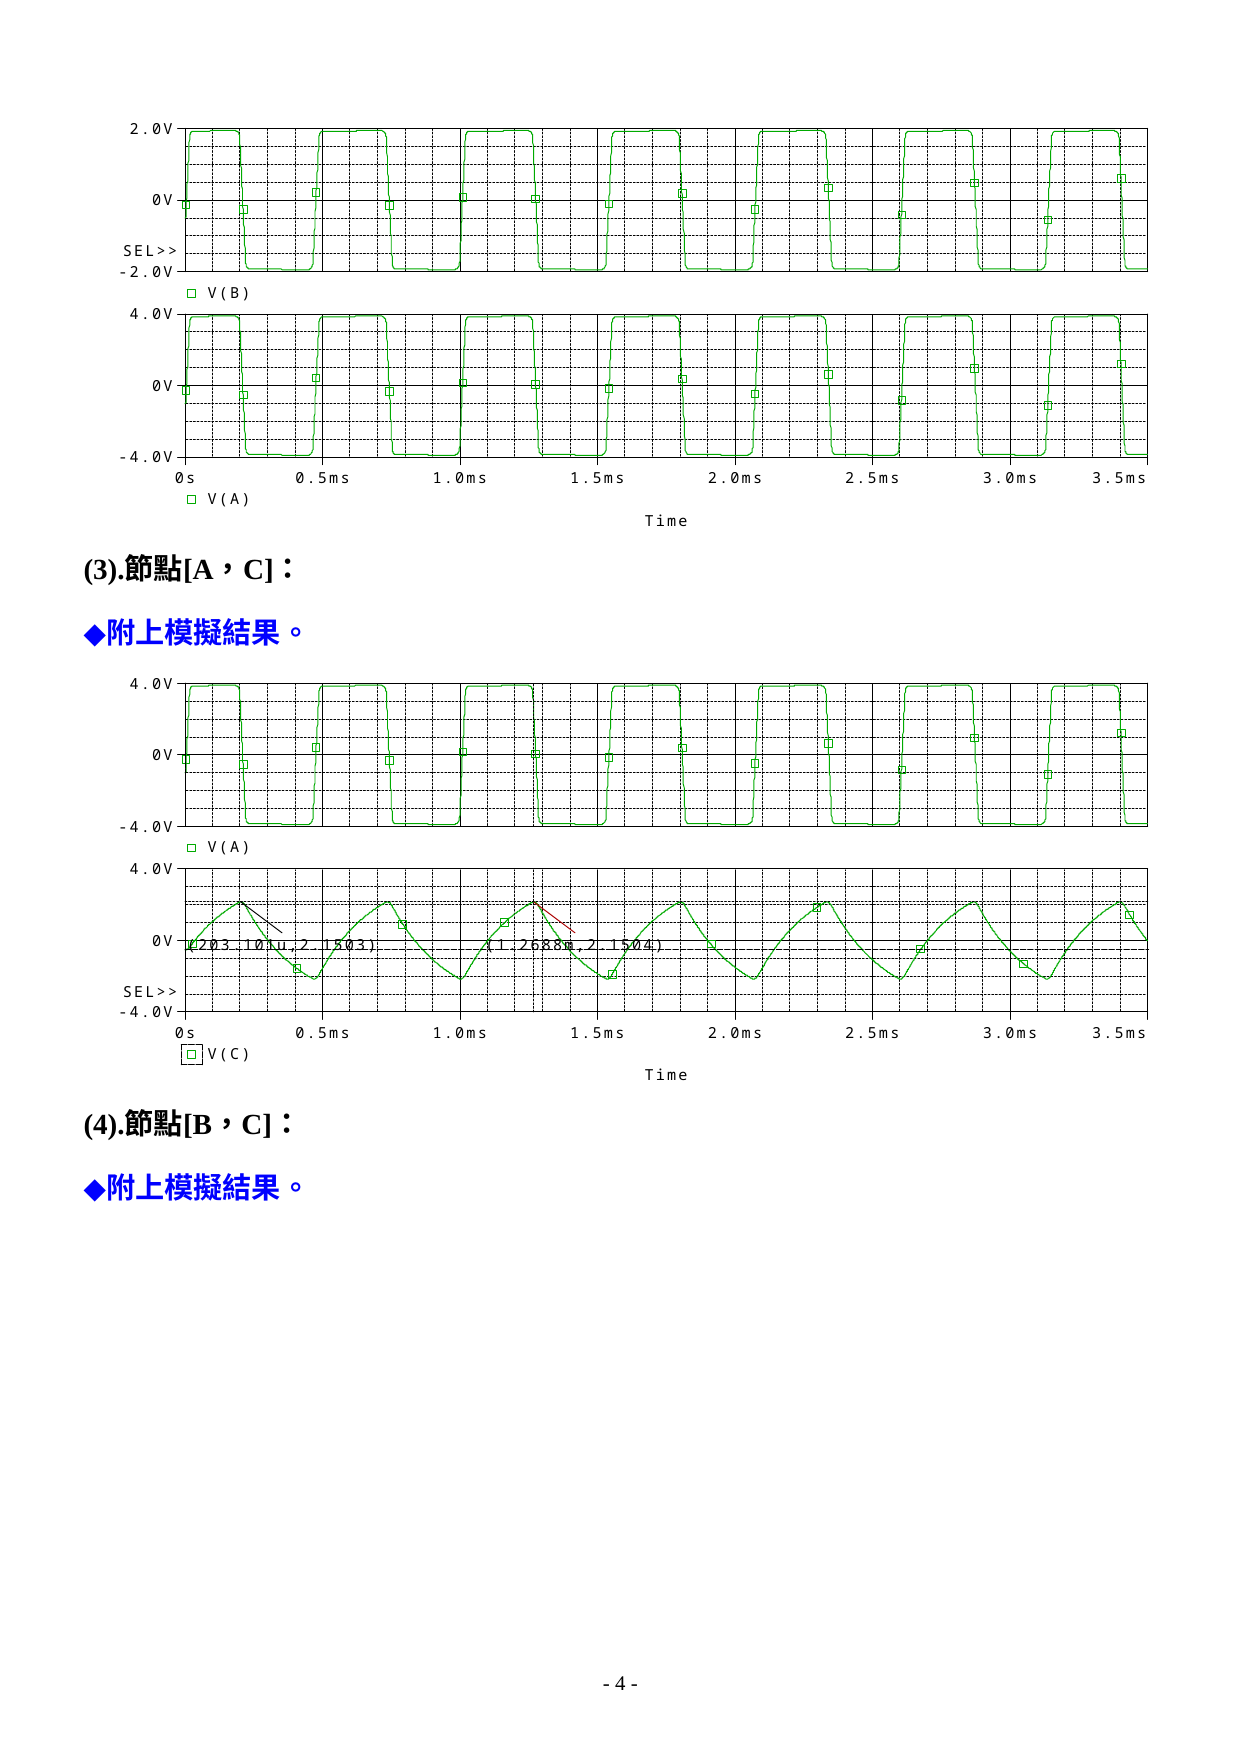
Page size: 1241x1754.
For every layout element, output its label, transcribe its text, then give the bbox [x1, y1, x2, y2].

text ◆附上模擬結果。 [83, 1164, 1157, 1207]
text (3).節點[A，C]： [83, 546, 1157, 588]
text (4).節點[B，C]： [83, 1101, 1157, 1143]
text ◆附上模擬結果。 [83, 609, 1157, 652]
